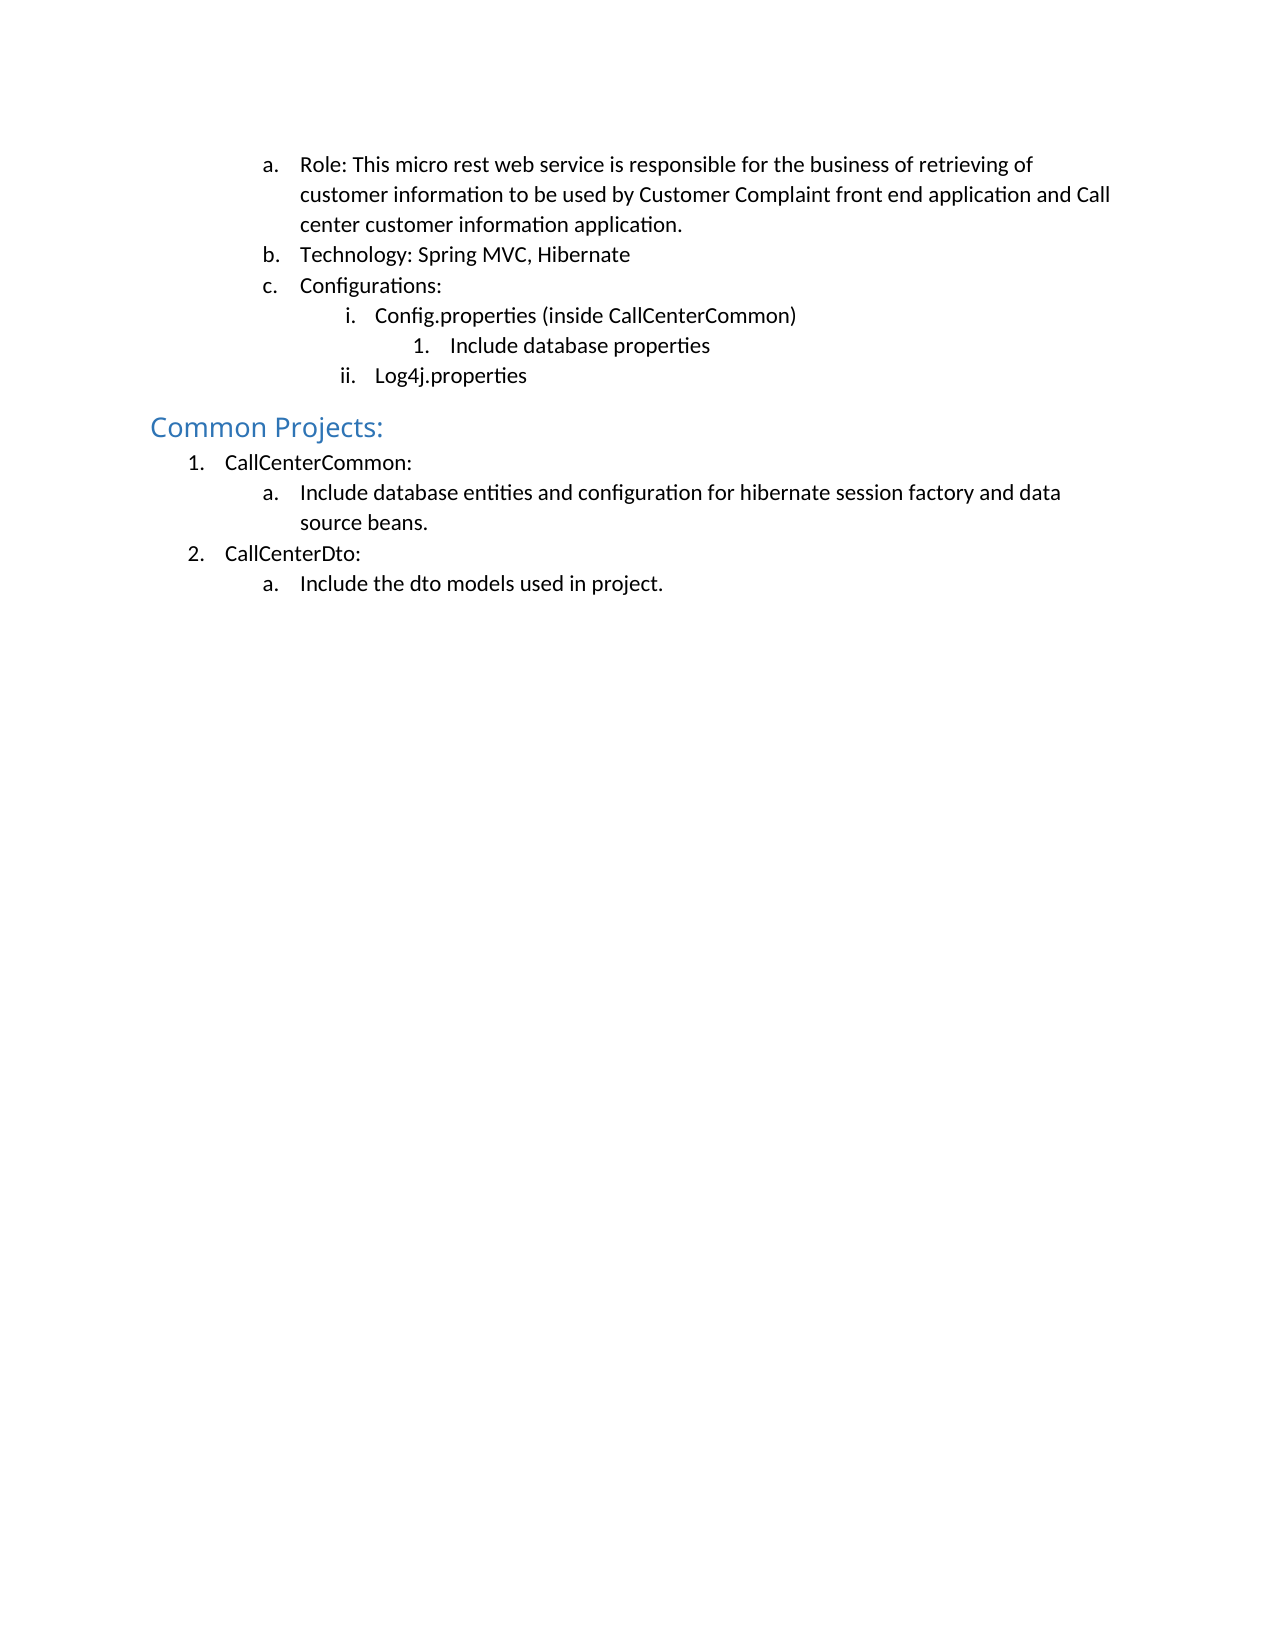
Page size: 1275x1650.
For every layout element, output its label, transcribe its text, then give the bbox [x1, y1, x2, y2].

list Role: This micro rest web service is responsible for the business of retrieving of customer information to be used by Customer Complaint front end application and Call center customer information application. [262, 150, 1125, 238]
list Include database properties [412, 331, 1125, 359]
list CallCenterCommon: [187, 448, 1125, 476]
list Include the dto models used in project. [262, 569, 1125, 597]
subtitle Common Projects: [150, 408, 1125, 445]
list Config.properties (inside CallCenterCommon) [356, 301, 1125, 329]
list Include database entities and configuration for hibernate session factory and data source beans. [262, 478, 1125, 537]
list Log4j.properties [356, 361, 1125, 389]
list Configurations: [262, 271, 1125, 299]
list CallCenterDto: [187, 539, 1125, 567]
list Technology: Spring MVC, Hibernate [262, 241, 1125, 269]
